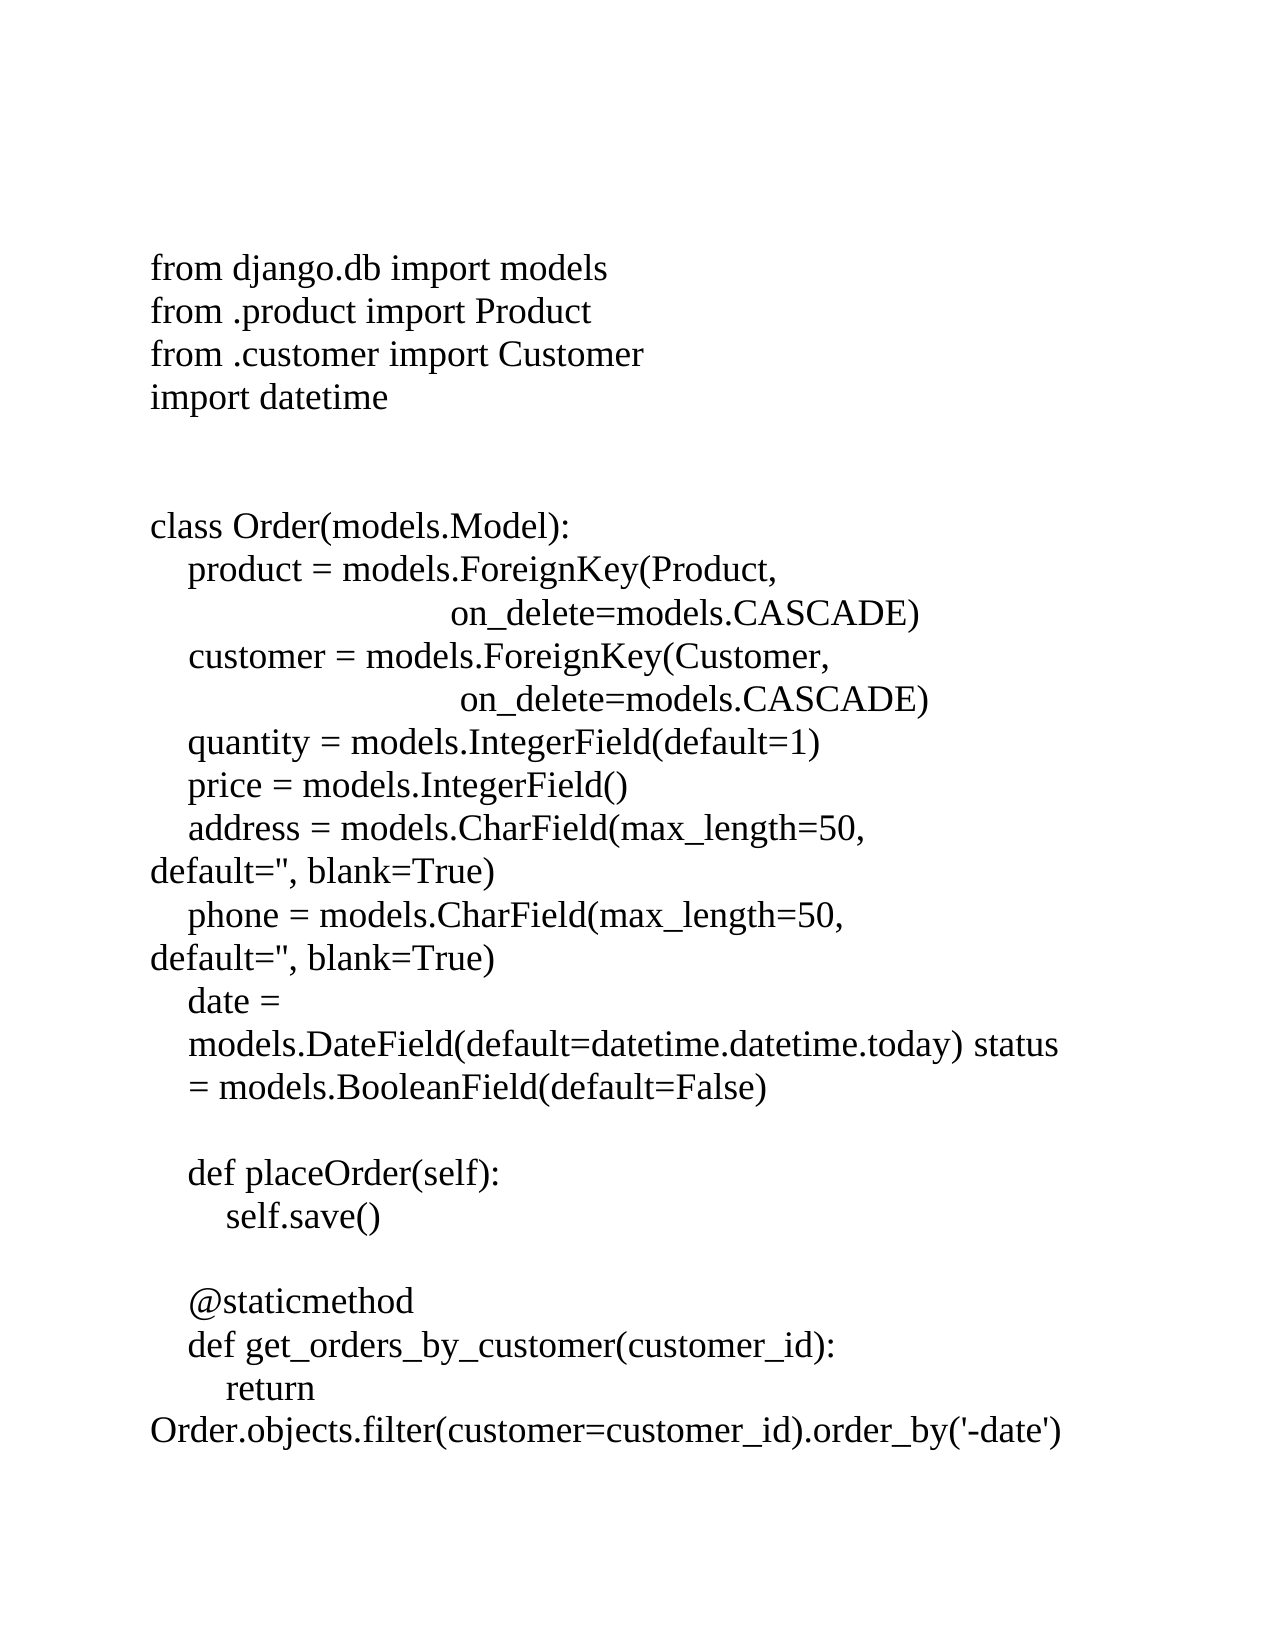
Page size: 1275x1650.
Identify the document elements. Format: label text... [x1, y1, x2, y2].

text Order.objects.filter(customer=customer_id).order_by('-date') [150, 1409, 1135, 1451]
text address = models.CharField(max_length=50, default='', blank=True) [150, 806, 1022, 892]
text phone = models.CharField(max_length=50, default='', blank=True) [150, 892, 1001, 978]
text on_delete=models.CASCADE) customer = models.ForeignKey(Customer, [188, 590, 922, 677]
text class Order(models.Model): [150, 504, 1135, 547]
text date = models.DateField(default=datetime.datetime.today) status = models.BooleanField(default=False) [187, 978, 1066, 1108]
text @staticmethod [188, 1279, 1135, 1322]
text product = models.ForeignKey(Product, [187, 547, 1135, 590]
text on_delete=models.CASCADE) quantity = models.IntegerField(default=1) [187, 677, 931, 763]
text from django.db import models from .product import Product from .customer import Customer import datetime [150, 245, 644, 418]
text price = models.IntegerField() [187, 763, 1135, 806]
text def placeOrder(self): self.save() [187, 1150, 501, 1236]
text def get_orders_by_customer(customer_id): return [187, 1322, 837, 1409]
